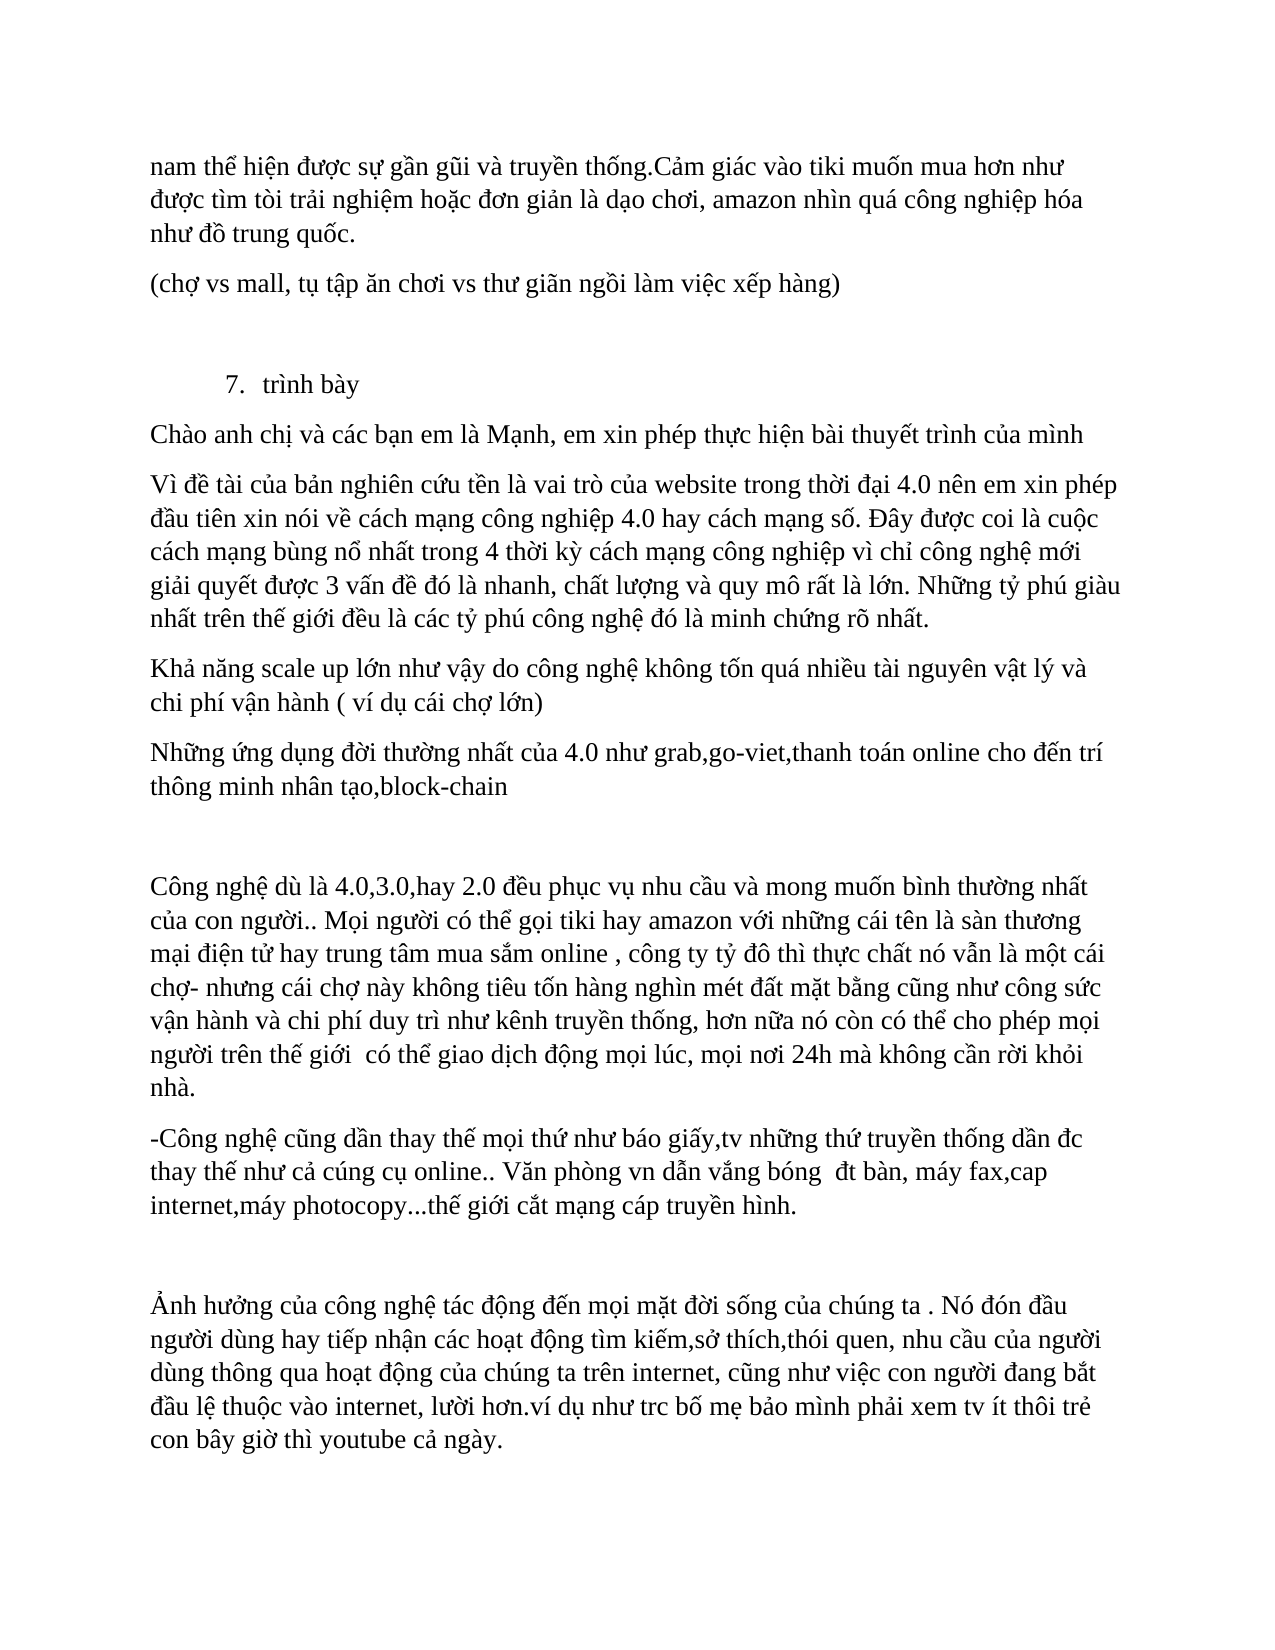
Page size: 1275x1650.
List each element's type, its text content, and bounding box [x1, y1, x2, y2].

text Công nghệ dù là 4.0,3.0,hay 2.0 đều phục vụ nhu cầu và mong muốn bình thường nhất của con người.. Mọi người có thể gọi tiki hay amazon với những cái tên là sàn thương mại điện tử hay trung tâm mua sắm online , công ty tỷ đô thì thực chất nó vẫn là một cái chợ- nhưng cái chợ này không tiêu tốn hàng nghìn mét đất mặt bằng cũng như công sức vận hành và chi phí duy trì như kênh truyền thống, hơn nữa nó còn có thể cho phép mọi người trên thế giới có thể giao dịch động mọi lúc, mọi nơi 24h mà không cần rời khỏi nhà. [150, 870, 1125, 1103]
text Ảnh hưởng của công nghệ tác động đến mọi mặt đời sống của chúng ta . Nó đón đầu người dùng hay tiếp nhận các hoạt động tìm kiếm,sở thích,thói quen, nhu cầu của người dùng thông qua hoạt động của chúng ta trên internet, cũng như việc con người đang bắt đầu lệ thuộc vào internet, lười hơn.ví dụ như trc bố mẹ bảo mình phải xem tv ít thôi trẻ con bây giờ thì youtube cả ngày. [150, 1289, 1125, 1454]
text Khả năng scale up lớn như vậy do công nghệ không tốn quá nhiều tài nguyên vật lý và chi phí vận hành ( ví dụ cái chợ lớn) [150, 652, 1125, 717]
text Vì đề tài của bản nghiên cứu tền là vai trò của website trong thời đại 4.0 nên em xin phép đầu tiên xin nói về cách mạng công nghiệp 4.0 hay cách mạng số. Đây được coi là cuộc cách mạng bùng nổ nhất trong 4 thời kỳ cách mạng công nghiệp vì chỉ công nghệ mới giải quyết được 3 vấn đề đó là nhanh, chất lượng và quy mô rất là lớn. Những tỷ phú giàu nhất trên thế giới đều là các tỷ phú công nghệ đó là minh chứng rõ nhất. [150, 468, 1125, 633]
text -Công nghệ cũng dần thay thế mọi thứ như báo giấy,tv những thứ truyền thống dần đc thay thế như cả cúng cụ online.. Văn phòng vn dẫn vắng bóng đt bàn, máy fax,cap internet,máy photocopy...thế giới cắt mạng cáp truyền hình. [150, 1122, 1125, 1220]
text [150, 150, 1125, 248]
list trình bày [225, 368, 1125, 399]
text Những ứng dụng đời thường nhất của 4.0 như grab,go-viet,thanh toán online cho đến trí thông minh nhân tạo,block-chain [150, 736, 1125, 801]
text Chào anh chị và các bạn em là Mạnh, em xin phép thực hiện bài thuyết trình của mình [150, 418, 1125, 449]
text (chợ vs mall, tụ tập ăn chơi vs thư giãn ngồi làm việc xếp hàng) [150, 267, 1125, 298]
